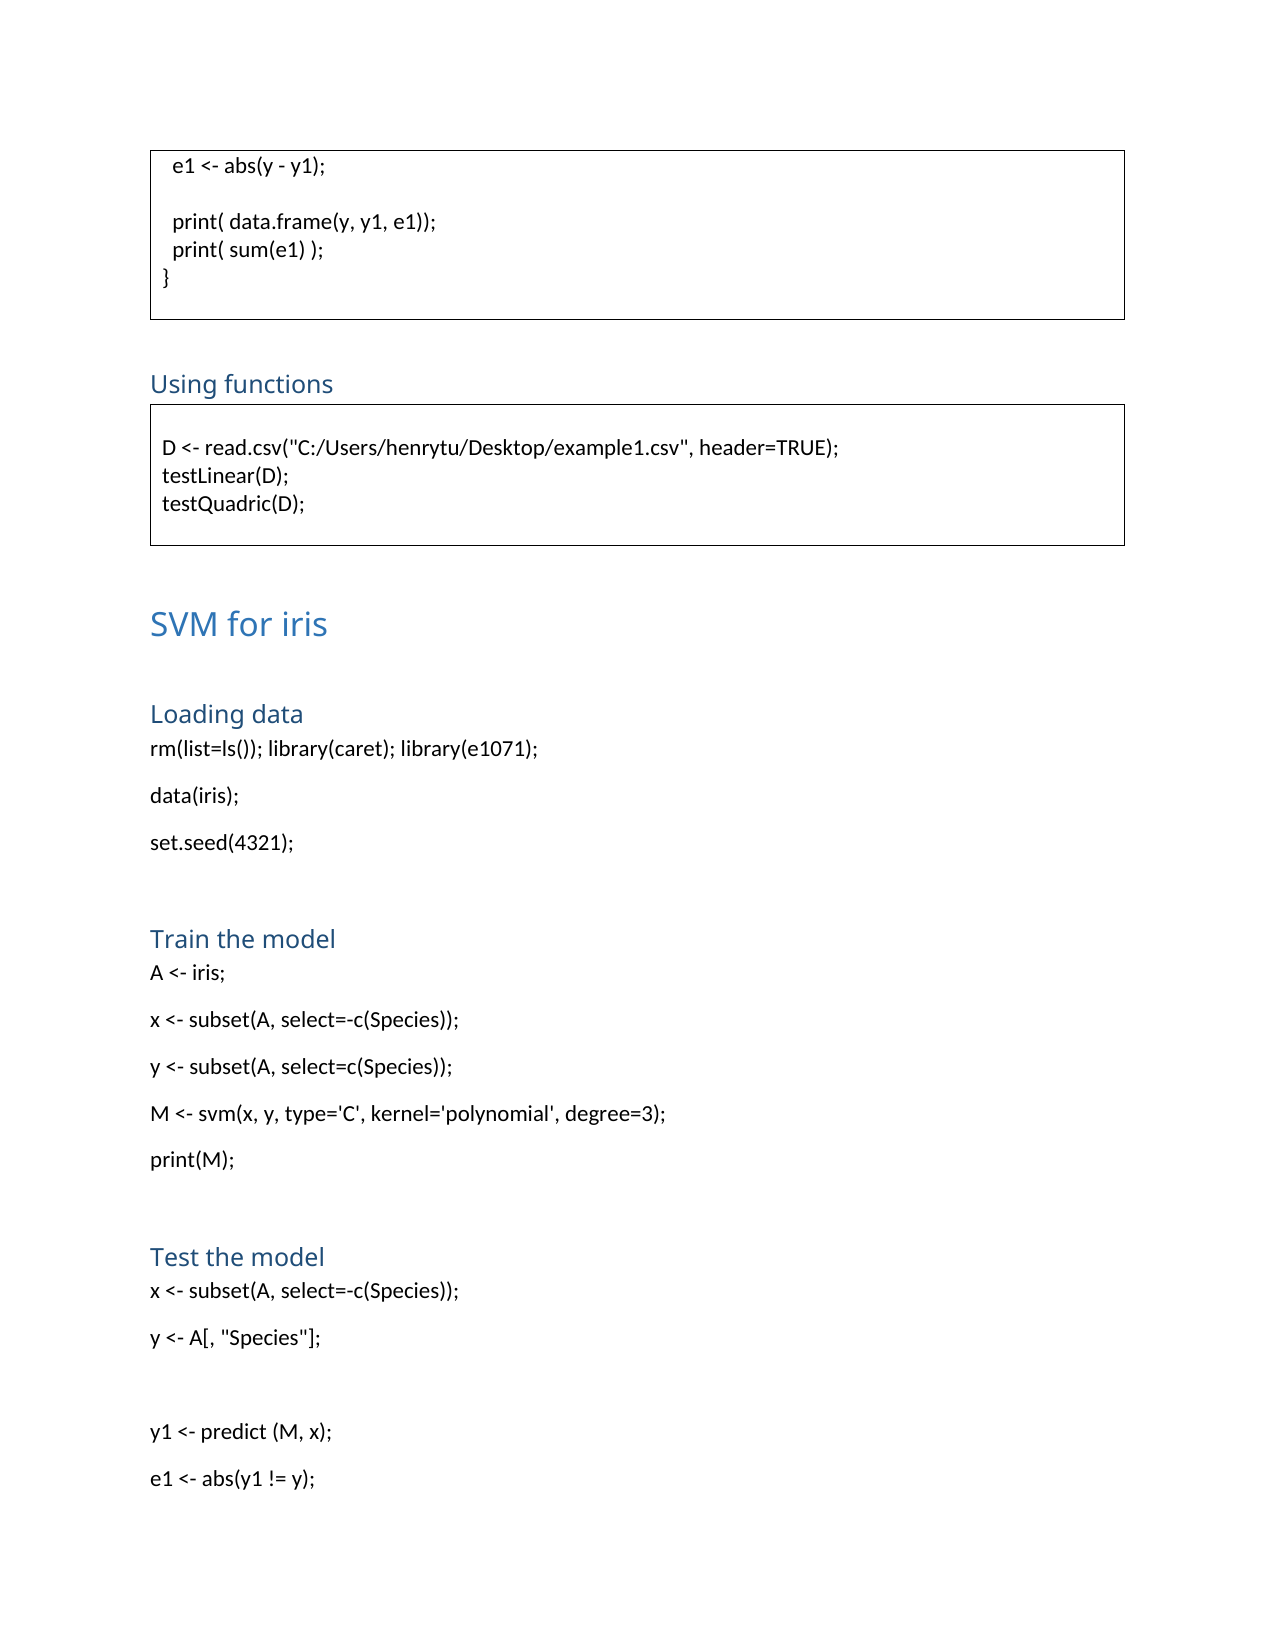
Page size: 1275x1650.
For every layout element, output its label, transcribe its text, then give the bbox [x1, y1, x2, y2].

text x <- subset(A, select=-c(Species)); [150, 1276, 1125, 1304]
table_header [151, 151, 1124, 319]
text x <- subset(A, select=-c(Species)); [150, 1005, 1125, 1033]
text print(M); [150, 1146, 1125, 1174]
subtitle Using functions [150, 367, 1125, 401]
text y <- A[, "Species"]; [150, 1323, 1125, 1351]
text y1 <- predict (M, x); [150, 1417, 1125, 1445]
subtitle Loading data [150, 697, 1125, 731]
text y <- subset(A, select=c(Species)); [150, 1052, 1125, 1080]
text A <- iris; [150, 958, 1125, 986]
table_header D <- read.csv("C:/Users/henrytu/Desktop/example1.csv", header=TRUE); testLinear(D); testQuadric(D); [151, 405, 1124, 545]
subtitle Test the model [150, 1239, 1125, 1273]
text rm(list=ls()); library(caret); library(e1071); [150, 734, 1125, 762]
text data(iris); [150, 781, 1125, 809]
text set.seed(4321); [150, 828, 1125, 856]
subtitle Train the model [150, 921, 1125, 955]
text M <- svm(x, y, type='C', kernel='polynomial', degree=3); [150, 1099, 1125, 1127]
subtitle SVM for iris [150, 601, 1125, 647]
text e1 <- abs(y1 != y); [150, 1464, 1125, 1492]
